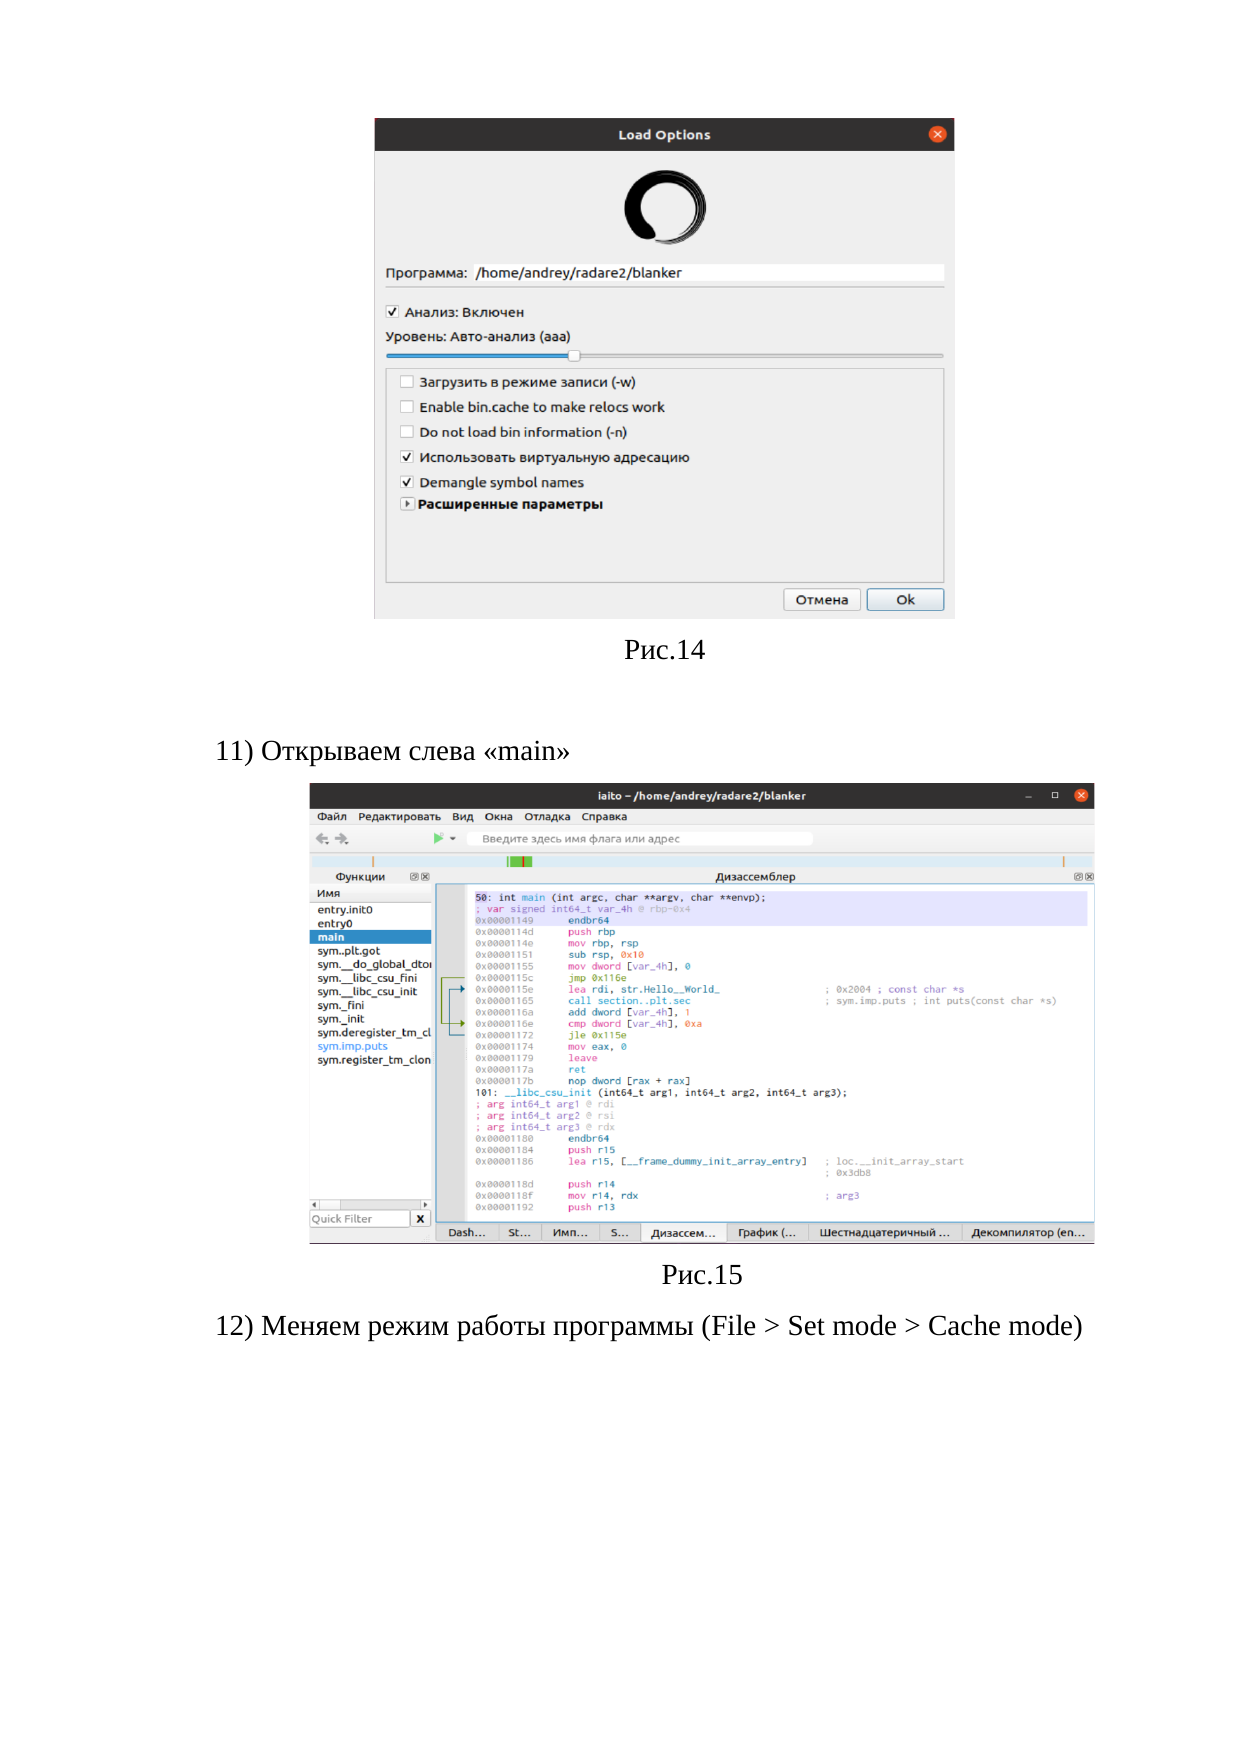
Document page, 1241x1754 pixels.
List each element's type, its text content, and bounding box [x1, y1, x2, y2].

text 11) Открываем слева «main» [215, 733, 1152, 767]
list Рис.15 [252, 1257, 1152, 1291]
text 12) Меняем режим работы программы (File > Set mode > Cache mode) [215, 1308, 1152, 1341]
text Рис.14 [177, 632, 1152, 666]
picture [309, 783, 1095, 1244]
picture [374, 118, 955, 619]
